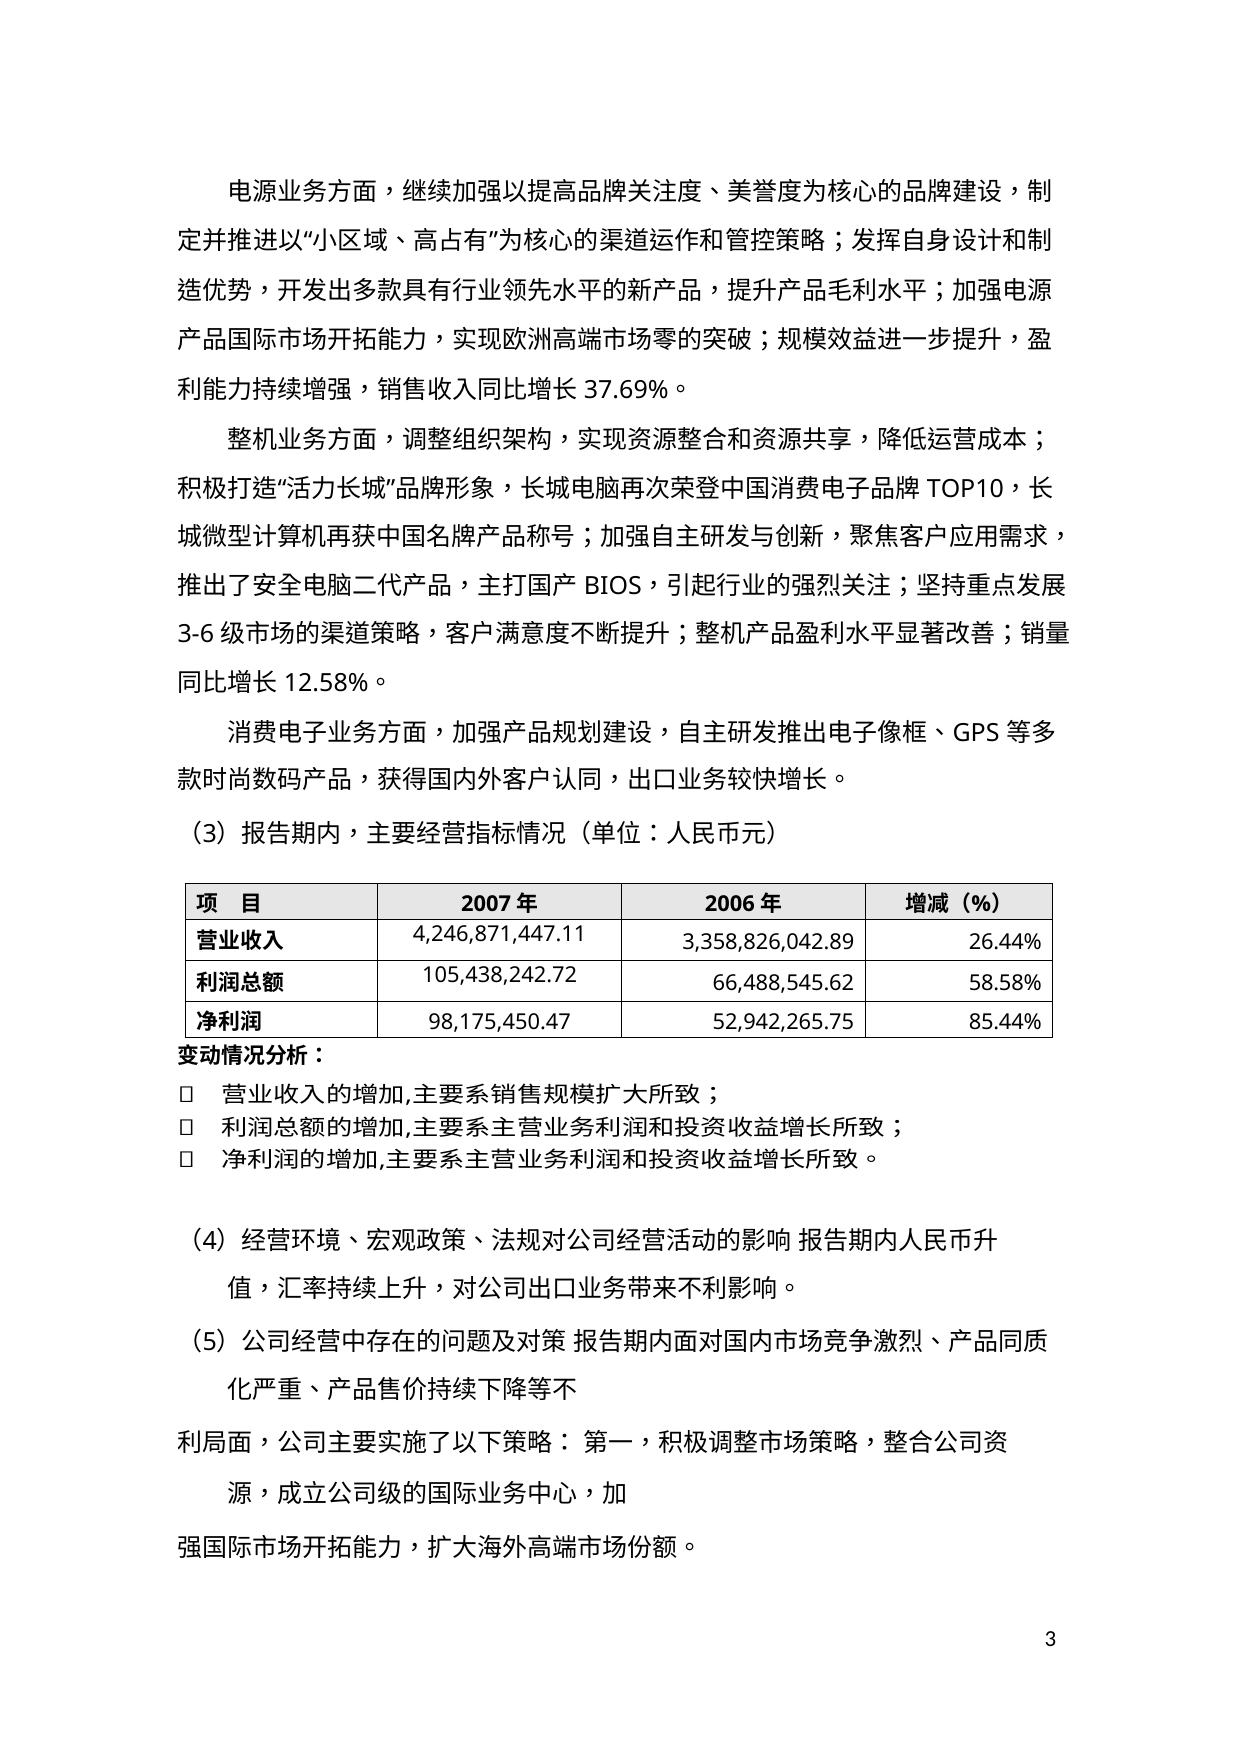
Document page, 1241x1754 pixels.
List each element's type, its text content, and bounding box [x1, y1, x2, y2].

table_cell 85.44% [866, 1002, 1052, 1037]
table_cell 4,246,871,447.11 [378, 920, 621, 960]
text  利润总额的增加,主要系主营业务利润和投资收益增长所致； [177, 1112, 1032, 1141]
text 变动情况分析： [177, 1040, 1032, 1069]
table_cell 3,358,826,042.89 [622, 920, 865, 960]
table_cell 净利润 [186, 1002, 377, 1037]
table_header 项 目 [186, 884, 377, 919]
text （3）报告期内，主要经营指标情况（单位：人民币元） [177, 816, 1032, 850]
table_header 2007 年 [378, 884, 621, 919]
text 强国际市场开拓能力，扩大海外高端市场份额。 [177, 1529, 1032, 1563]
text  营业收入的增加,主要系销售规模扩大所致； [177, 1079, 1032, 1109]
table_header 增减（%） [866, 884, 1052, 919]
table_cell 52,942,265.75 [622, 1002, 865, 1037]
text （5）公司经营中存在的问题及对策 报告期内面对国内市场竞争激烈、产品同质化严重、产品售价持续下降等不 [177, 1324, 1054, 1406]
text 电源业务方面，继续加强以提高品牌关注度、美誉度为核心的品牌建设，制 定并推进以“小区域、高占有”为核心的渠道运作和管控策略；发挥自身设计和制 造优势，开发出多款具有行业领先水平的新产品，提升产品毛利水平；加强电源 产品国际市场开拓能力，实现欧洲高端市场零的突破；规模效益进一步提升，盈 利能力持续增强，销售收入同比增长 37.69%。 [177, 173, 1053, 406]
table_cell 利润总额 [186, 961, 377, 1001]
table_cell 105,438,242.72 [378, 961, 621, 1001]
table_cell 98,175,450.47 [378, 1002, 621, 1037]
table_cell 58.58% [866, 961, 1052, 1001]
text 消费电子业务方面，加强产品规划建设，自主研发推出电子像框、GPS 等多 款时尚数码产品，获得国内外客户认同，出口业务较快增长。 [177, 714, 1059, 796]
table_header 2006 年 [622, 884, 865, 919]
text （4）经营环境、宏观政策、法规对公司经营活动的影响 报告期内人民币升值，汇率持续上升，对公司出口业务带来不利影响。 [177, 1223, 1004, 1304]
text 利局面，公司主要实施了以下策略： 第一，积极调整市场策略，整合公司资源，成立公司级的国际业务中心，加 [177, 1425, 1054, 1509]
text 整机业务方面，调整组织架构，实现资源整合和资源共享，降低运营成本； 积极打造“活力长城”品牌形象，长城电脑再次荣登中国消费电子品牌 TOP10，长 城微型计算机再获中国名牌产品称号；加强自主研发与创新，聚焦客户应用需求， 推出了安全电脑二代产品，主打国产 BIOS，引起行业的强烈关注；坚持重点发展 3-6 级市场的渠道策略，客户满意度不断提升；整机产品盈利水平显著改善；销量 同比增长 12.58%。 [177, 422, 1076, 699]
table_cell 66,488,545.62 [622, 961, 865, 1001]
text  净利润的增加,主要系主营业务利润和投资收益增长所致。 [177, 1144, 1032, 1173]
table_cell 26.44% [866, 920, 1052, 960]
table_cell 营业收入 [186, 920, 377, 960]
